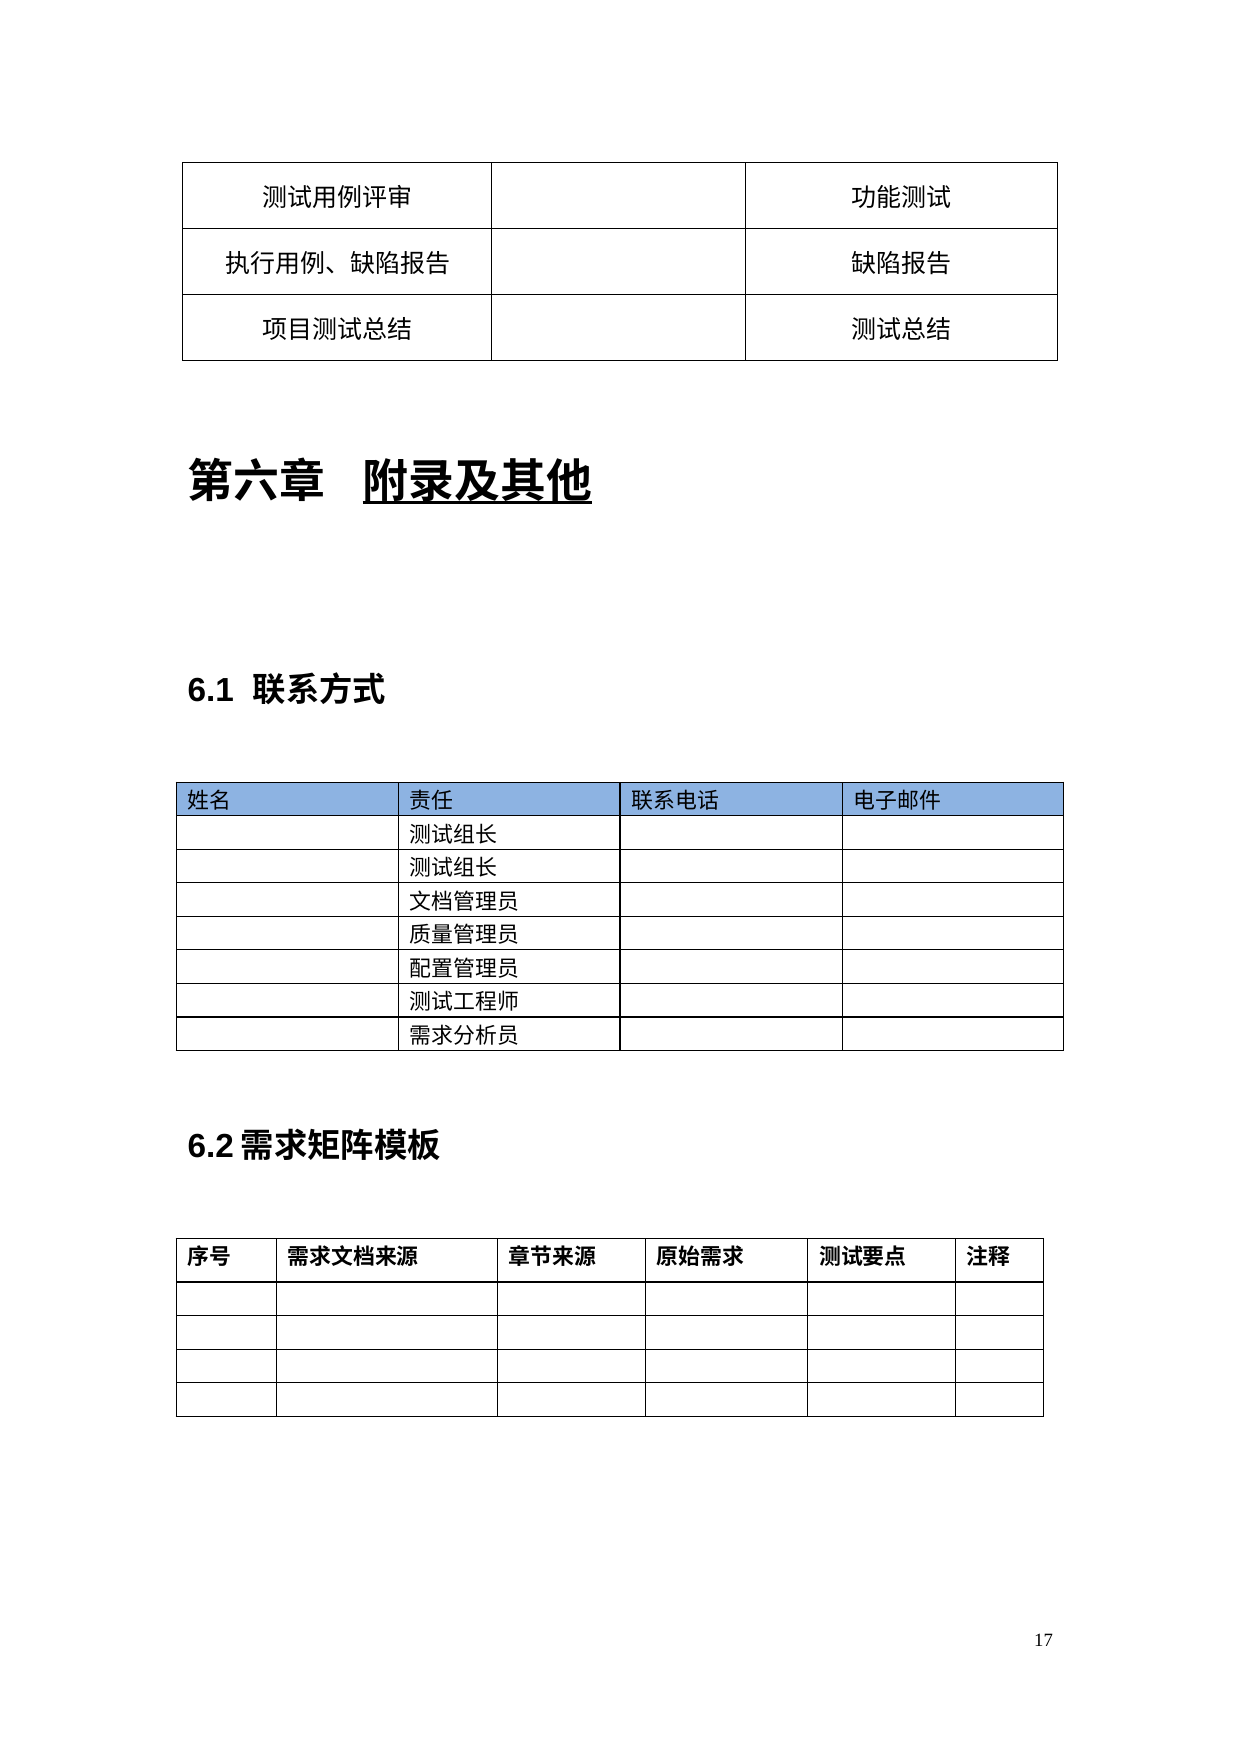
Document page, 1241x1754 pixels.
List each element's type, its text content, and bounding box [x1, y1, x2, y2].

table_cell [843, 950, 1063, 983]
table_cell [621, 984, 842, 1016]
table_cell [621, 917, 842, 949]
table_cell [177, 883, 398, 916]
table_cell [843, 1018, 1063, 1050]
table_cell [646, 1350, 807, 1382]
table_cell [956, 1316, 1043, 1348]
table_header 姓名 [177, 783, 398, 815]
table_cell [621, 1018, 842, 1050]
table_cell [498, 1283, 645, 1315]
table_cell [177, 1383, 276, 1416]
table_cell [808, 1350, 955, 1382]
table_cell [277, 1283, 497, 1315]
table_cell 测试组长 [399, 850, 619, 882]
table_cell [177, 1316, 276, 1348]
table_cell [277, 1350, 497, 1382]
table_header 责任 [399, 783, 619, 815]
table_cell [621, 850, 842, 882]
table_cell [177, 1283, 276, 1315]
table_cell 项目测试总结 [183, 295, 491, 360]
table_cell [956, 1350, 1043, 1382]
table_cell [177, 1018, 398, 1050]
table_cell [492, 295, 745, 360]
table_cell [177, 984, 398, 1016]
table_cell [177, 1350, 276, 1382]
subtitle 第六章 附录及其他 [187, 429, 1053, 527]
table_cell [277, 1383, 497, 1416]
subtitle 6.2需求矩阵模板 [187, 1111, 1053, 1176]
table_cell 文档管理员 [399, 883, 619, 916]
table_cell [177, 816, 398, 849]
table_cell [621, 883, 842, 916]
table_header 原始需求 [646, 1239, 807, 1281]
table_cell 缺陷报告 [746, 229, 1057, 294]
table_cell 执行用例、缺陷报告 [183, 229, 491, 294]
table_header 电子邮件 [843, 783, 1063, 815]
table_cell [843, 850, 1063, 882]
table_cell [177, 950, 398, 983]
table_cell [808, 1383, 955, 1416]
table_cell [843, 883, 1063, 916]
table_cell 测试工程师 [399, 984, 619, 1016]
table_cell [808, 1283, 955, 1315]
table_cell 测试组长 [399, 816, 619, 849]
table_cell [177, 917, 398, 949]
table_cell [277, 1316, 497, 1348]
table_header 注释 [956, 1239, 1043, 1281]
table_cell [498, 1350, 645, 1382]
table_cell 需求分析员 [399, 1018, 619, 1050]
table_cell 测试用例评审 [183, 163, 491, 228]
table_cell [621, 816, 842, 849]
table_header 测试要点 [808, 1239, 955, 1281]
table_cell [956, 1383, 1043, 1416]
table_cell [498, 1383, 645, 1416]
subtitle 6.1 联系方式 [187, 654, 1053, 719]
table_cell [843, 917, 1063, 949]
table_cell [843, 816, 1063, 849]
table_header 需求文档来源 [277, 1239, 497, 1281]
table_cell [492, 163, 745, 228]
table_cell 配置管理员 [399, 950, 619, 983]
table_cell [843, 984, 1063, 1016]
table_cell [808, 1316, 955, 1348]
table_cell [177, 850, 398, 882]
table_header 联系电话 [621, 783, 842, 815]
table_cell [646, 1316, 807, 1348]
table_header 序号 [177, 1239, 276, 1281]
table_cell [956, 1283, 1043, 1315]
table_cell [492, 229, 745, 294]
table_header 章节来源 [498, 1239, 645, 1281]
table_cell [646, 1383, 807, 1416]
table_cell [621, 950, 842, 983]
table_cell 质量管理员 [399, 917, 619, 949]
table_cell [646, 1283, 807, 1315]
table_cell [498, 1316, 645, 1348]
table_cell 测试总结 [746, 295, 1057, 360]
table_cell 功能测试 [746, 163, 1057, 228]
